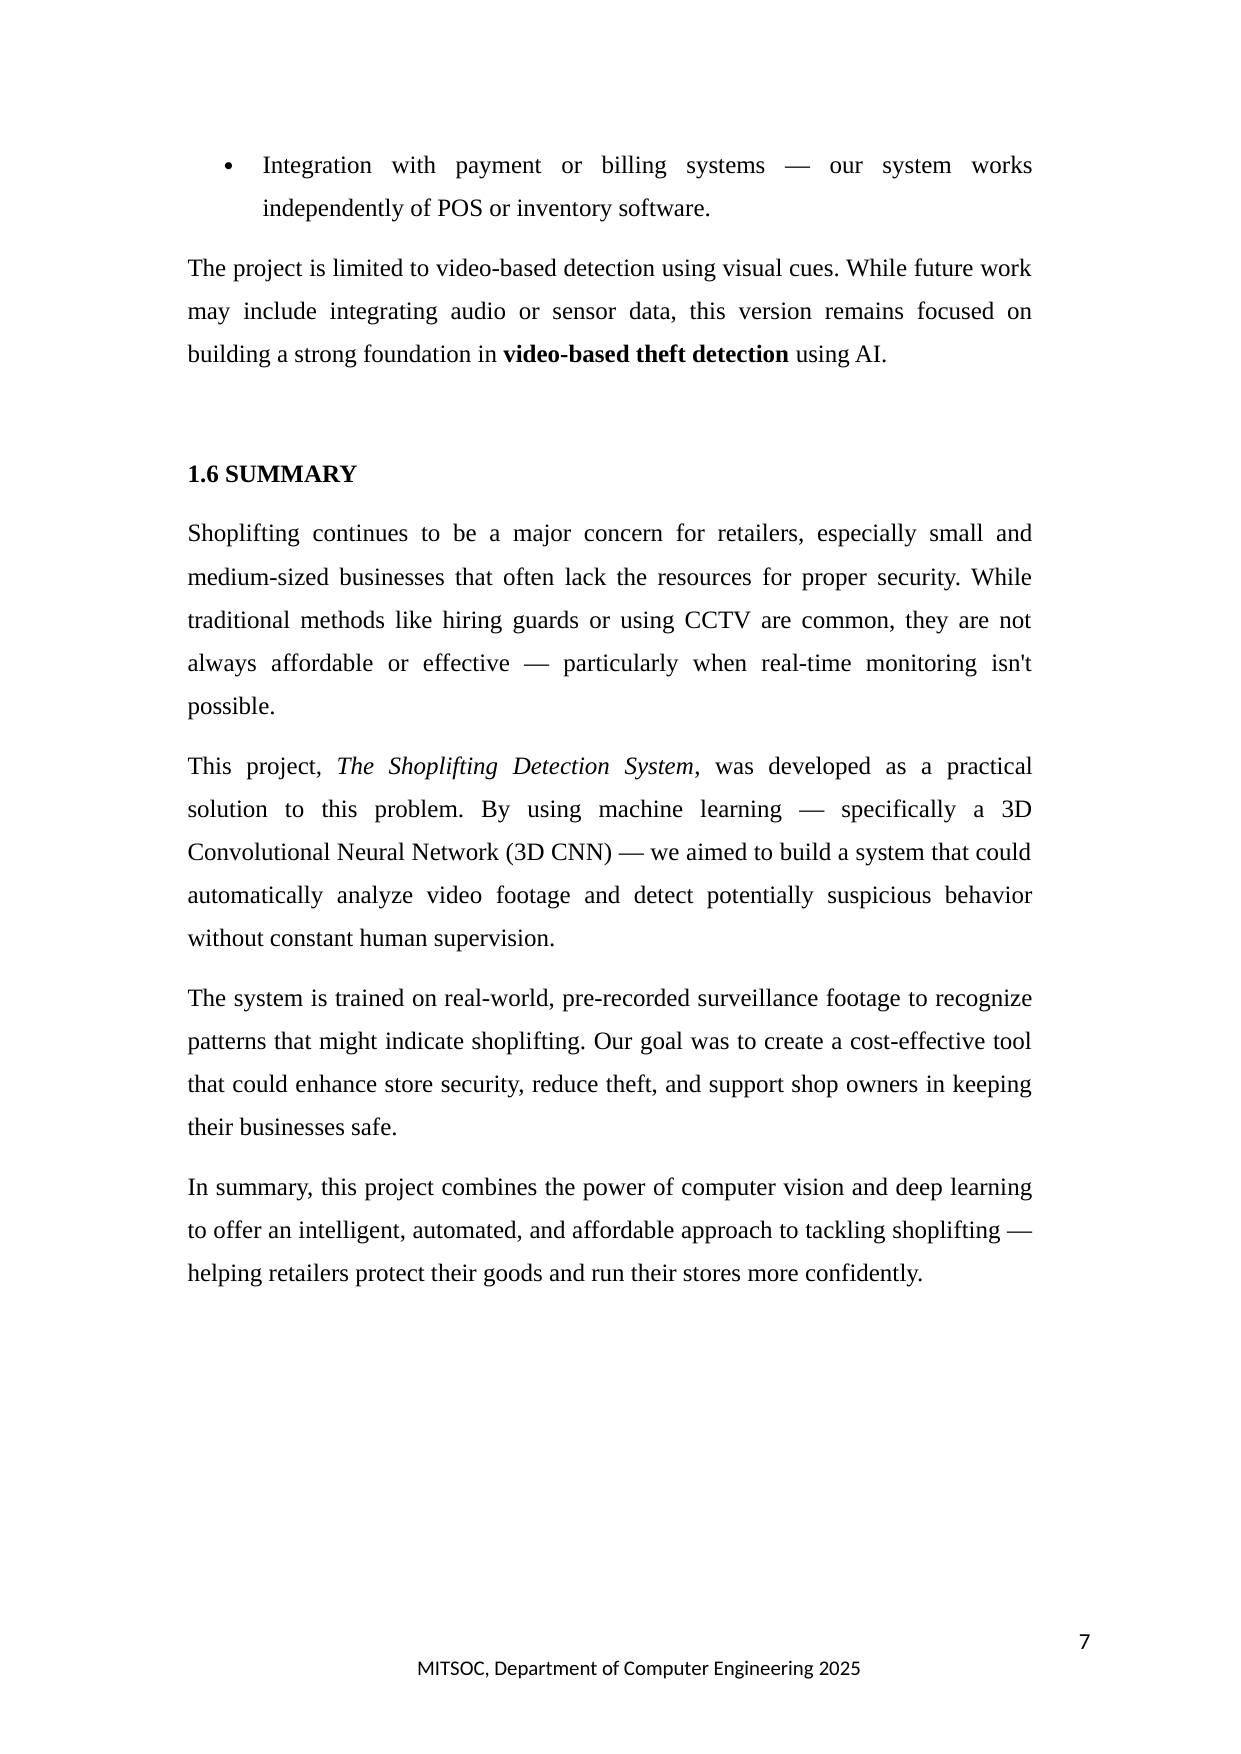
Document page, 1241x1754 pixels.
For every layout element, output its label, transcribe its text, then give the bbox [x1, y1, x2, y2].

text In summary, this project combines the power of computer vision and deep learning to offer an intelligent, automated, and affordable approach to tackling shoplifting — helping retailers protect their goods and run their stores more confidently. [187, 1172, 1033, 1287]
list Integration with payment or billing systems — our system works independently of POS or inventory software. [225, 150, 1033, 222]
text This project, The Shoplifting Detection System, was developed as a practical solution to this problem. By using machine learning — specifically a 3D Convolutional Neural Network (3D CNN) — we aimed to build a system that could automatically analyze video footage and detect potentially suspicious behavior without constant human supervision. [187, 751, 1033, 952]
text Shoplifting continues to be a major concern for retailers, especially small and medium-sized businesses that often lack the resources for proper security. While traditional methods like hiring guards or using CCTV are common, they are not always affordable or effective — particularly when real-time monitoring isn't possible. [187, 518, 1033, 720]
text The project is limited to video-based detection using visual cues. While future work may include integrating audio or sensor data, this version remains focused on building a strong foundation in video-based theft detection using AI. [187, 253, 1033, 368]
text The system is trained on real-world, pre-recorded surveillance footage to recognize patterns that might indicate shoplifting. Our goal was to create a cost-effective tool that could enhance store security, reduce theft, and support shop owners in keeping their businesses safe. [187, 983, 1033, 1141]
subtitle 1.6 SUMMARY [187, 459, 1090, 487]
